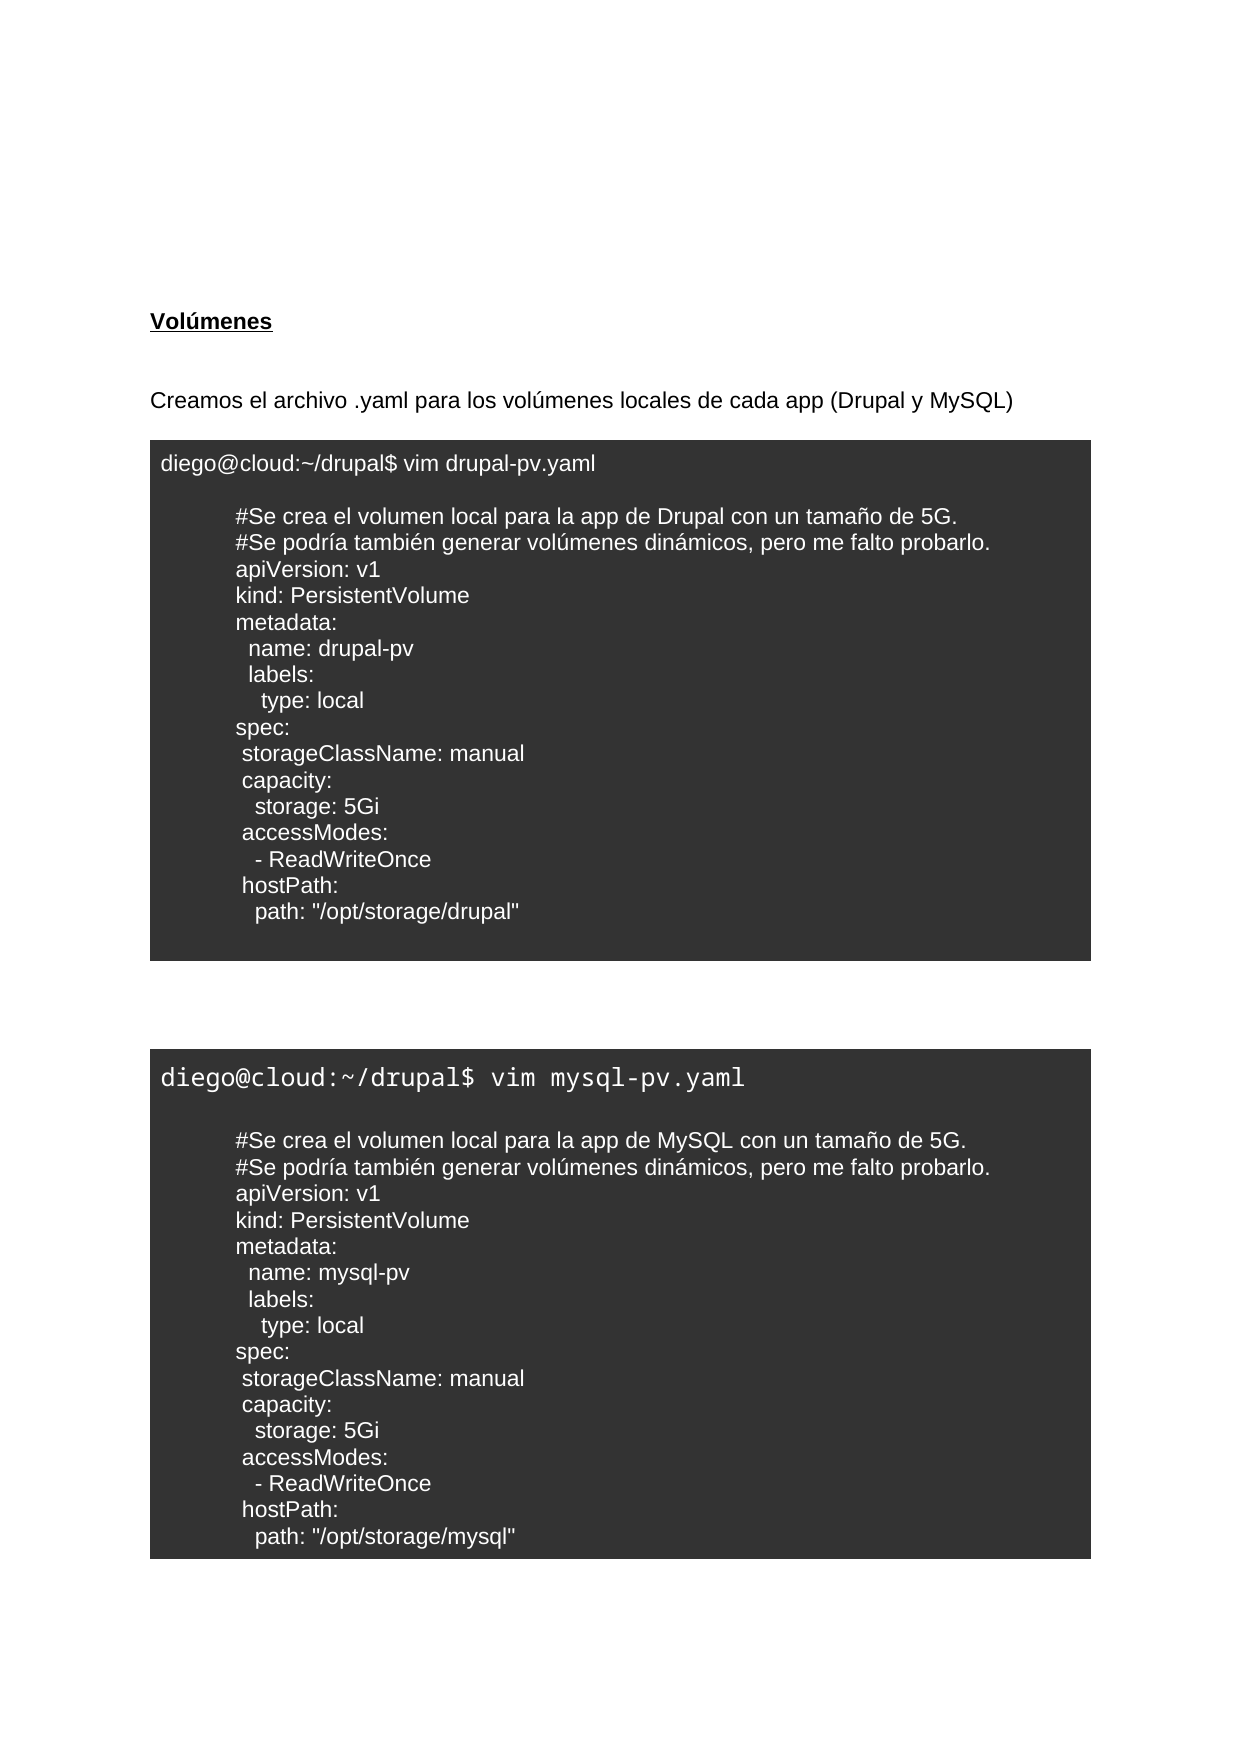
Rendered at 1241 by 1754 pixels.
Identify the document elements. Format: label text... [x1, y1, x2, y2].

table_header diego@cloud:~/drupal$ vim drupal-pv.yaml #Se crea el volumen local para la app de Drupal con un tamaño de 5G. #Se podría también generar volúmenes dinámicos, pero me falto probarlo. apiVersion: v1 kind: PersistentVolume metadata: name: drupal-pv labels: type: local spec: storageClassName: manual capacity: storage: 5Gi accessModes: - ReadWriteOnce hostPath: path: "/opt/storage/drupal" [150, 440, 1091, 961]
text Creamos el archivo .yaml para los volúmenes locales de cada app (Drupal y MySQL) [150, 387, 1090, 413]
table_header diego@cloud:~/drupal$ vim mysql-pv.yaml #Se crea el volumen local para la app de MySQL con un tamaño de 5G. #Se podría también generar volúmenes dinámicos, pero me falto probarlo. apiVersion: v1 kind: PersistentVolume metadata: name: mysql-pv labels: type: local spec: storageClassName: manual capacity: storage: 5Gi accessModes: - ReadWriteOnce hostPath: path: "/opt/storage/mysql" [150, 1049, 1091, 1559]
text Volúmenes [150, 308, 1090, 334]
